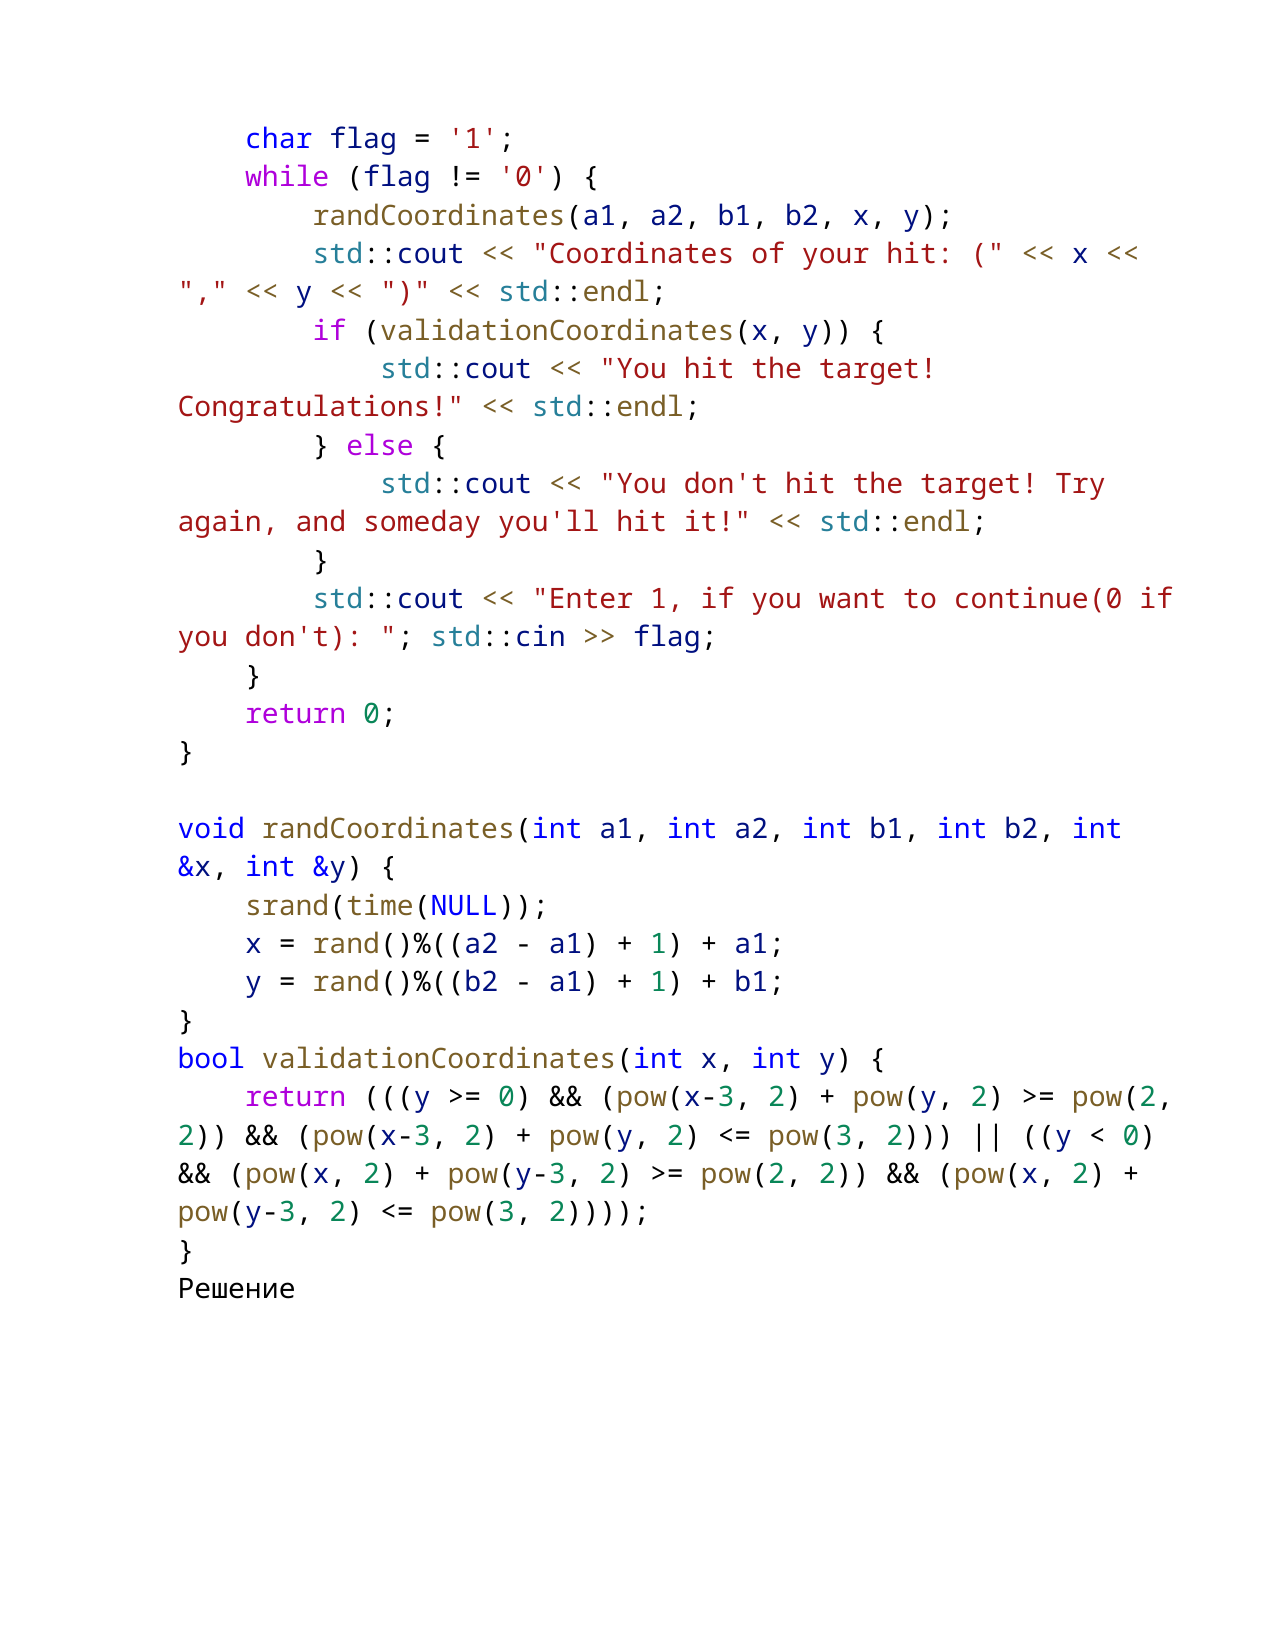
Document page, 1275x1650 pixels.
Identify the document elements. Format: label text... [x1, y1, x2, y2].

text } [177, 1000, 1186, 1038]
text bool validationCoordinates(int x, int y) { [177, 1038, 1186, 1076]
text while (flag != '0') { [177, 156, 1186, 195]
text x = rand()%((a2 - a1) + 1) + a1; [177, 923, 1186, 961]
text std::cout << "You don't hit the target! Try again, and someday you'll hit it!" << std::endl; [177, 463, 1186, 540]
text } else { [177, 425, 1186, 463]
text randCoordinates(a1, a2, b1, b2, x, y); [177, 195, 1186, 233]
text return (((y >= 0) && (pow(x-3, 2) + pow(y, 2) >= pow(2, 2)) && (pow(x-3, 2) + pow(y, 2) <= pow(3, 2))) || ((y < 0) && (pow(x, 2) + pow(y-3, 2) >= pow(2, 2)) && (pow(x, 2) + pow(y-3, 2) <= pow(3, 2)))); [177, 1076, 1186, 1230]
text std::cout << "Coordinates of your hit: (" << x << "," << y << ")" << std::endl; [177, 233, 1186, 310]
text return 0; [177, 693, 1186, 731]
text y = rand()%((b2 - a1) + 1) + b1; [177, 961, 1186, 1000]
text } [177, 731, 1186, 770]
text void randCoordinates(int a1, int a2, int b1, int b2, int &x, int &y) { [177, 808, 1186, 885]
text std::cout << "You hit the target! Congratulations!" << std::endl; [177, 348, 1186, 425]
text srand(time(NULL)); [177, 885, 1186, 923]
text if (validationCoordinates(x, y)) { [177, 310, 1186, 348]
text } Решение [177, 1230, 1186, 1306]
text } [177, 540, 1186, 578]
text } [177, 655, 1186, 693]
text char flag = '1'; [177, 118, 1186, 156]
text std::cout << "Enter 1, if you want to continue(0 if you don't): "; std::cin >> flag; [177, 578, 1186, 655]
